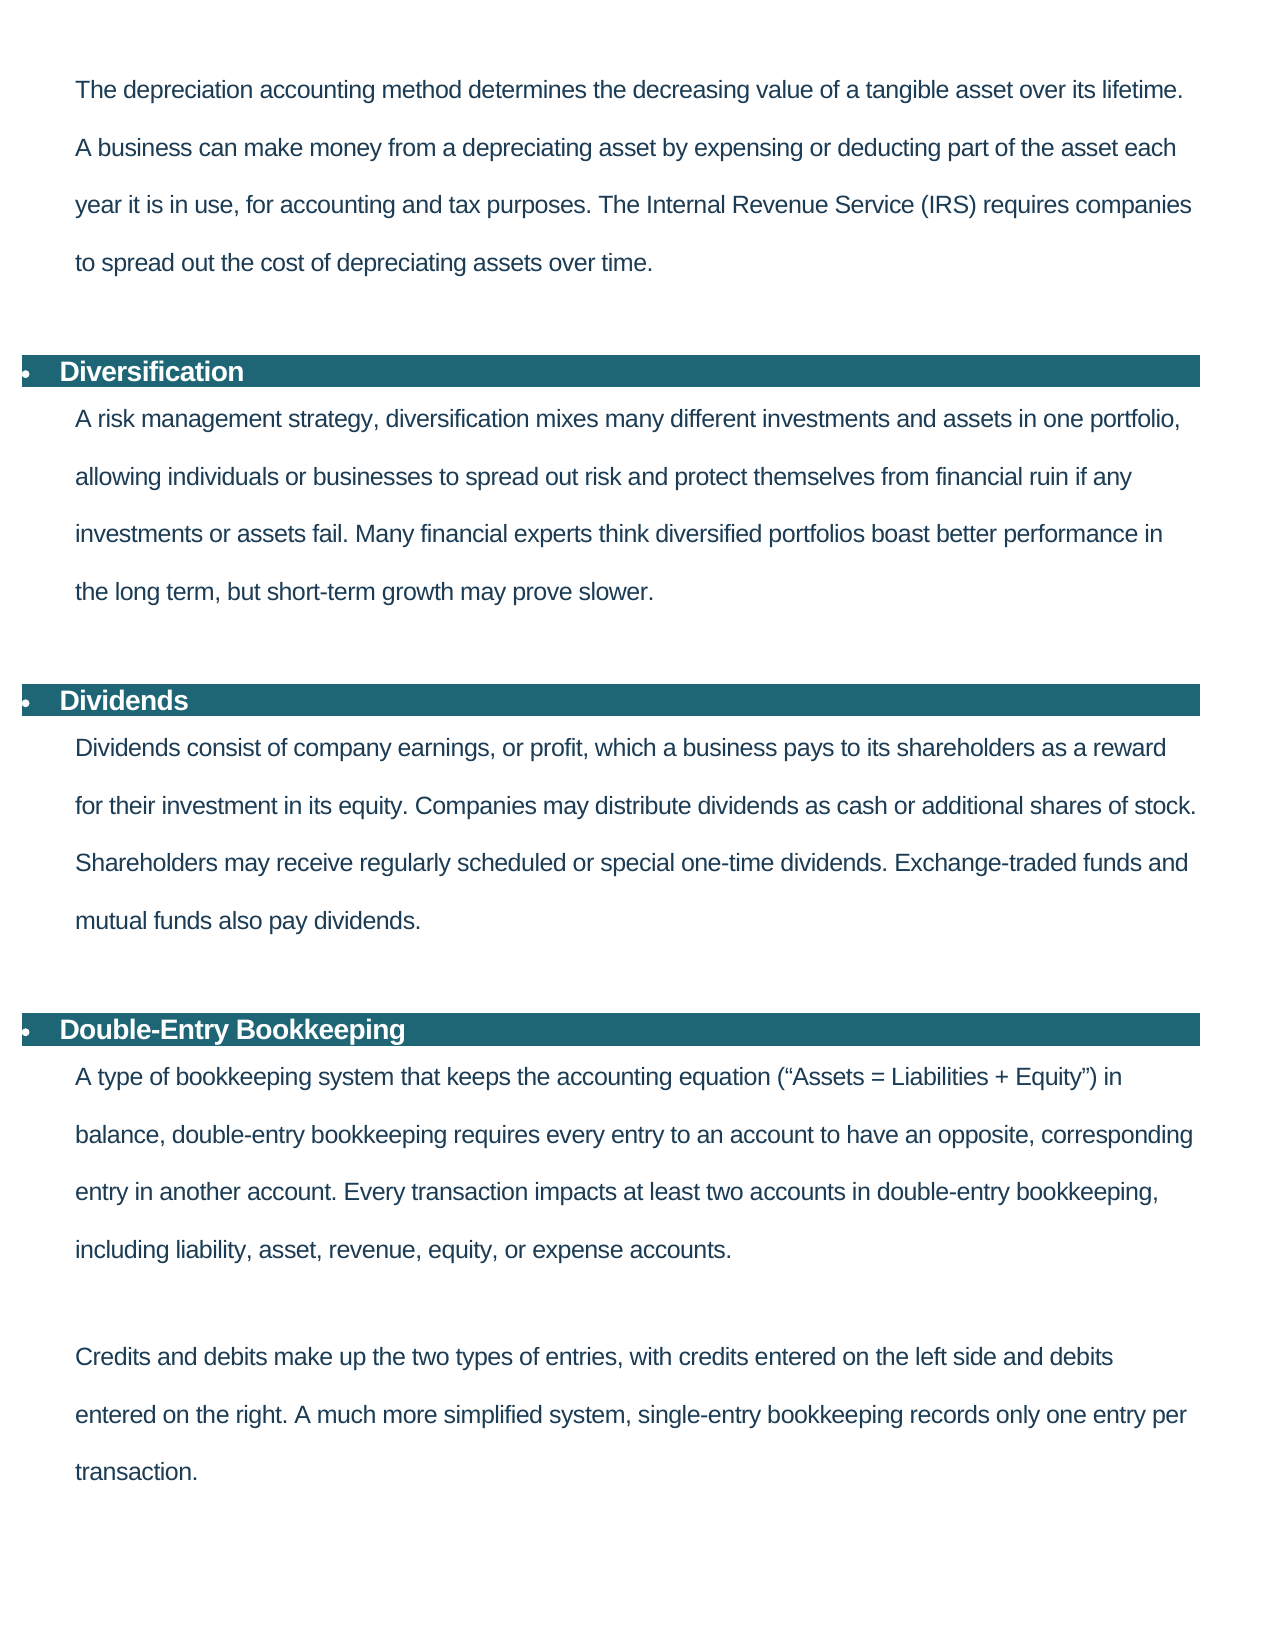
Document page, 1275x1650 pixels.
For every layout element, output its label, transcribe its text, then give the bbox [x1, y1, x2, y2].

text The depreciation accounting method determines the decreasing value of a tangible asset over its lifetime. A business can make money from a depreciating asset by expensing or deducting part of the asset each year it is in use, for accounting and tax purposes. The Internal Revenue Service (IRS) requires companies to spread out the cost of depreciating assets over time. [75, 75, 1200, 276]
text Dividends consist of company earnings, or profit, which a business pays to its shareholders as a reward for their investment in its equity. Companies may distribute dividends as cash or additional shares of stock. Shareholders may receive regularly scheduled or special one-time dividends. Exchange-traded funds and mutual funds also pay dividends. [75, 733, 1200, 934]
list Dividends [22, 684, 1200, 716]
list Double-Entry Bookkeeping [22, 1013, 1200, 1046]
text Credits and debits make up the two types of entries, with credits entered on the left side and debits entered on the right. A much more simplified system, single-entry bookkeeping records only one entry per transaction. [75, 1342, 1200, 1486]
text A risk management strategy, diversification mixes many different investments and assets in one portfolio, allowing individuals or businesses to spread out risk and protect themselves from financial ruin if any investments or assets fail. Many financial experts think diversified portfolios boast better performance in the long term, but short-term growth may prove slower. [75, 404, 1200, 605]
list Diversification [22, 355, 1200, 387]
text A type of bookkeeping system that keeps the accounting equation (“Assets = Liabilities + Equity”) in balance, double-entry bookkeeping requires every entry to an account to have an opposite, corresponding entry in another account. Every transaction impacts at least two accounts in double-entry bookkeeping, including liability, asset, revenue, equity, or expense accounts. [75, 1062, 1200, 1263]
